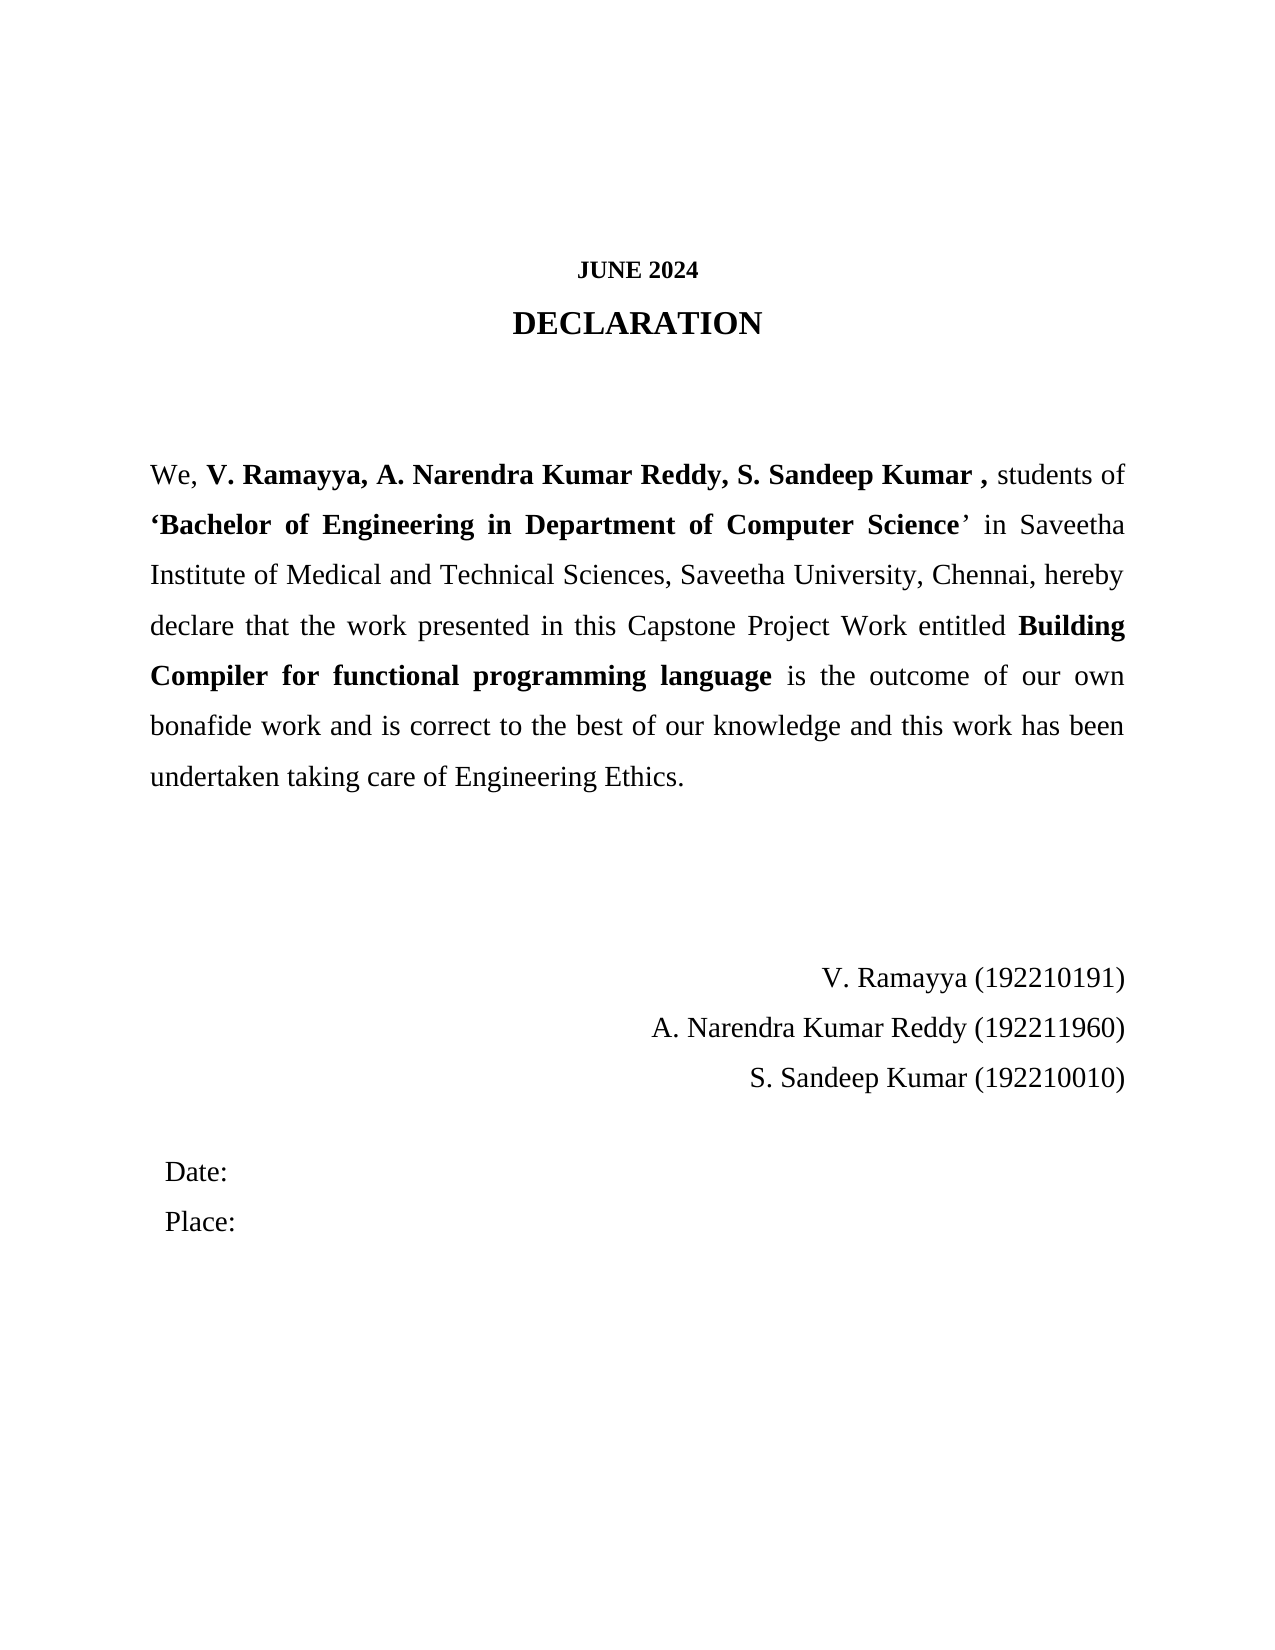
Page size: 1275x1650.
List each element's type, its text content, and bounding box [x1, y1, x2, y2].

text JUNE 2024 [150, 256, 1125, 284]
text A. Narendra Kumar Reddy (192211960) [150, 1010, 1125, 1044]
text Place: [150, 1204, 1125, 1238]
text S. Sandeep Kumar (192210010) [150, 1061, 1125, 1094]
text Date: [150, 1154, 1125, 1187]
text We, V. Ramayya, A. Narendra Kumar Reddy, S. Sandeep Kumar , students of ‘Bachelor of Engineering in Department of Computer Science’ in Saveetha Institute of Medical and Technical Sciences, Saveetha University, Chennai, hereby declare that the work presented in this Capstone Project Work entitled Building Compiler for functional programming language is the outcome of our own bonafide work and is correct to the best of our knowledge and this work has been undertaken taking care of Engineering Ethics. [150, 457, 1125, 792]
text V. Ramayya (192210191) [150, 960, 1125, 993]
text DECLARATION [150, 303, 1125, 342]
